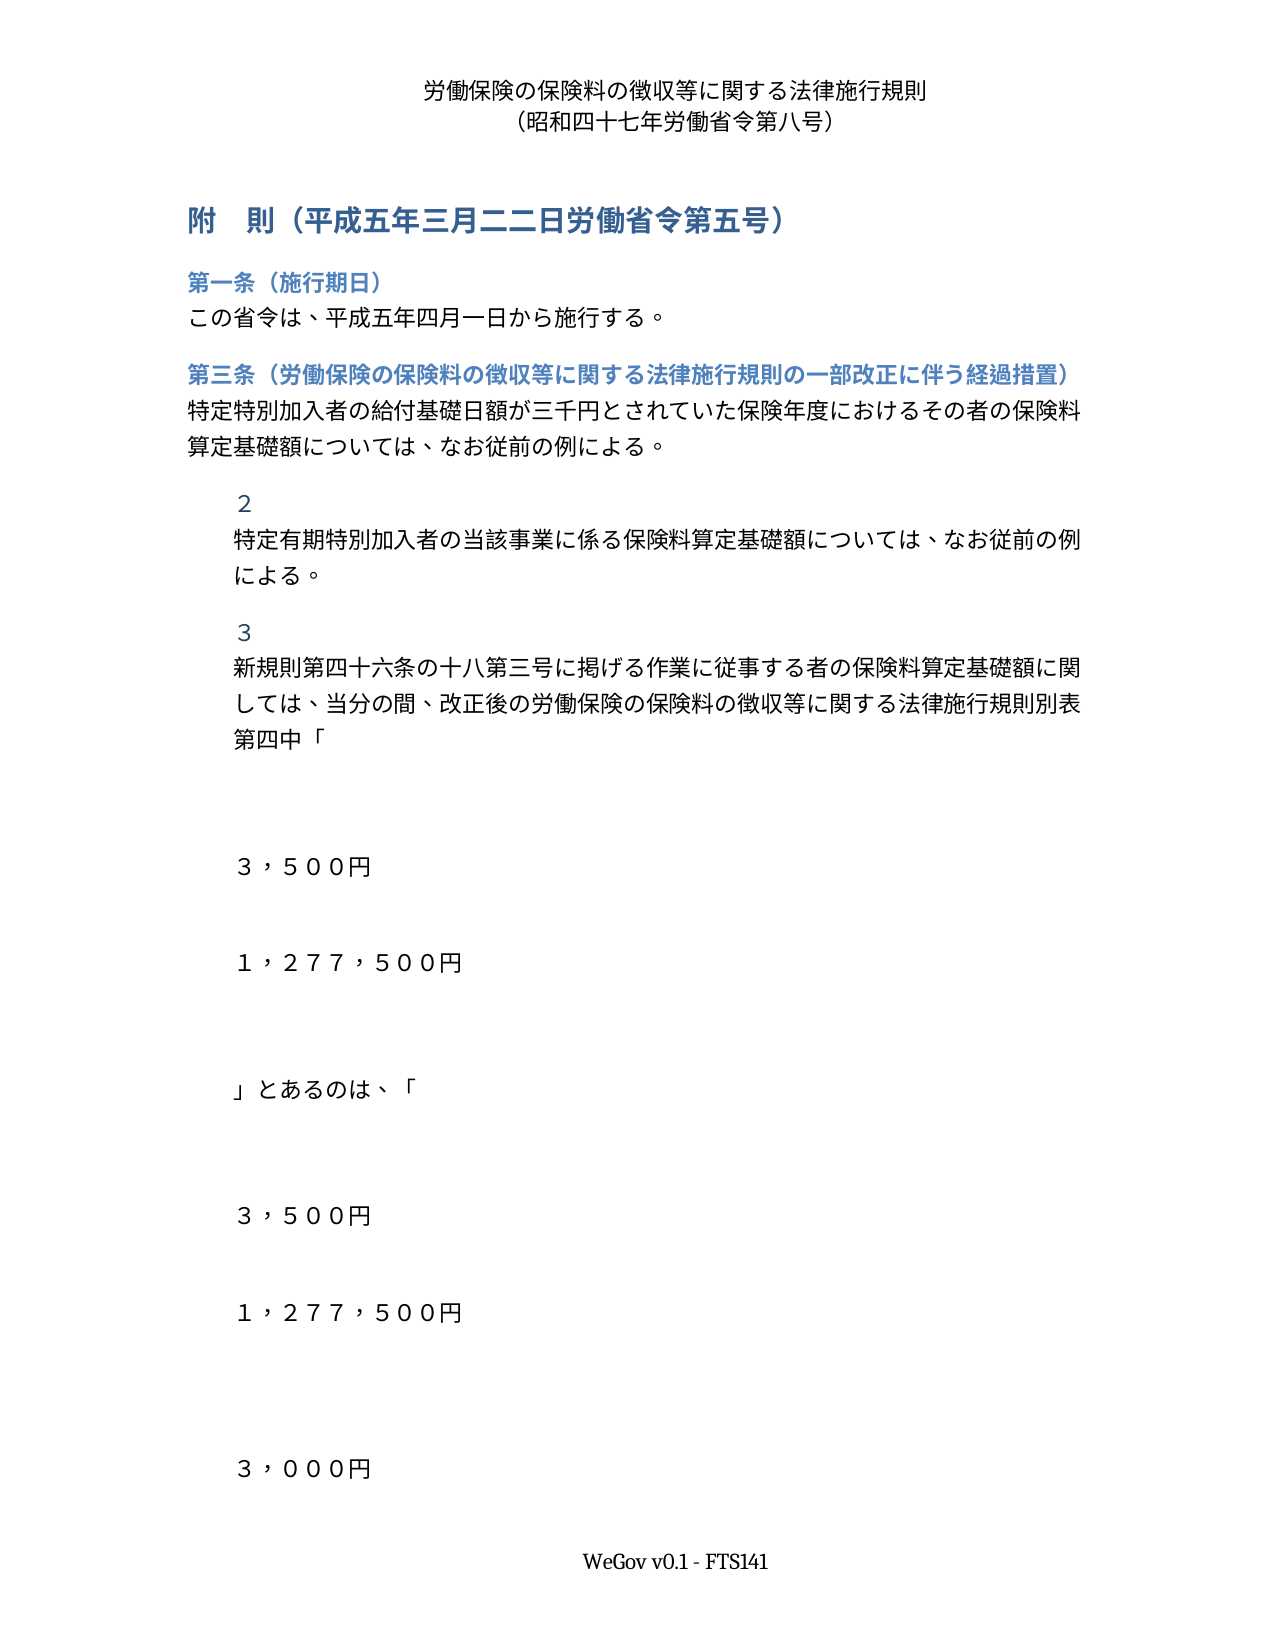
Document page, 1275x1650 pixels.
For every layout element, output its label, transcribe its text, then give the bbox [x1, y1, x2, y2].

text 特定有期特別加入者の当該事業に係る保険料算定基礎額については、なお従前の例による。 [233, 524, 1087, 591]
text 特定特別加入者の給付基礎日額が三千円とされていた保険年度におけるその者の保険料算定基礎額については、なお従前の例による。 [187, 395, 1087, 462]
subtitle 附 則（平成五年三月二二日労働省令第五号） [187, 200, 1087, 240]
subtitle ３ [233, 616, 1087, 648]
subtitle 第三条（労働保険の保険料の徴収等に関する法律施行規則の一部改正に伴う経過措置） [187, 359, 1087, 390]
subtitle ２ [233, 488, 1087, 519]
text この省令は、平成五年四月一日から施行する。 [187, 302, 1087, 334]
subtitle 第一条（施行期日） [187, 266, 1087, 298]
